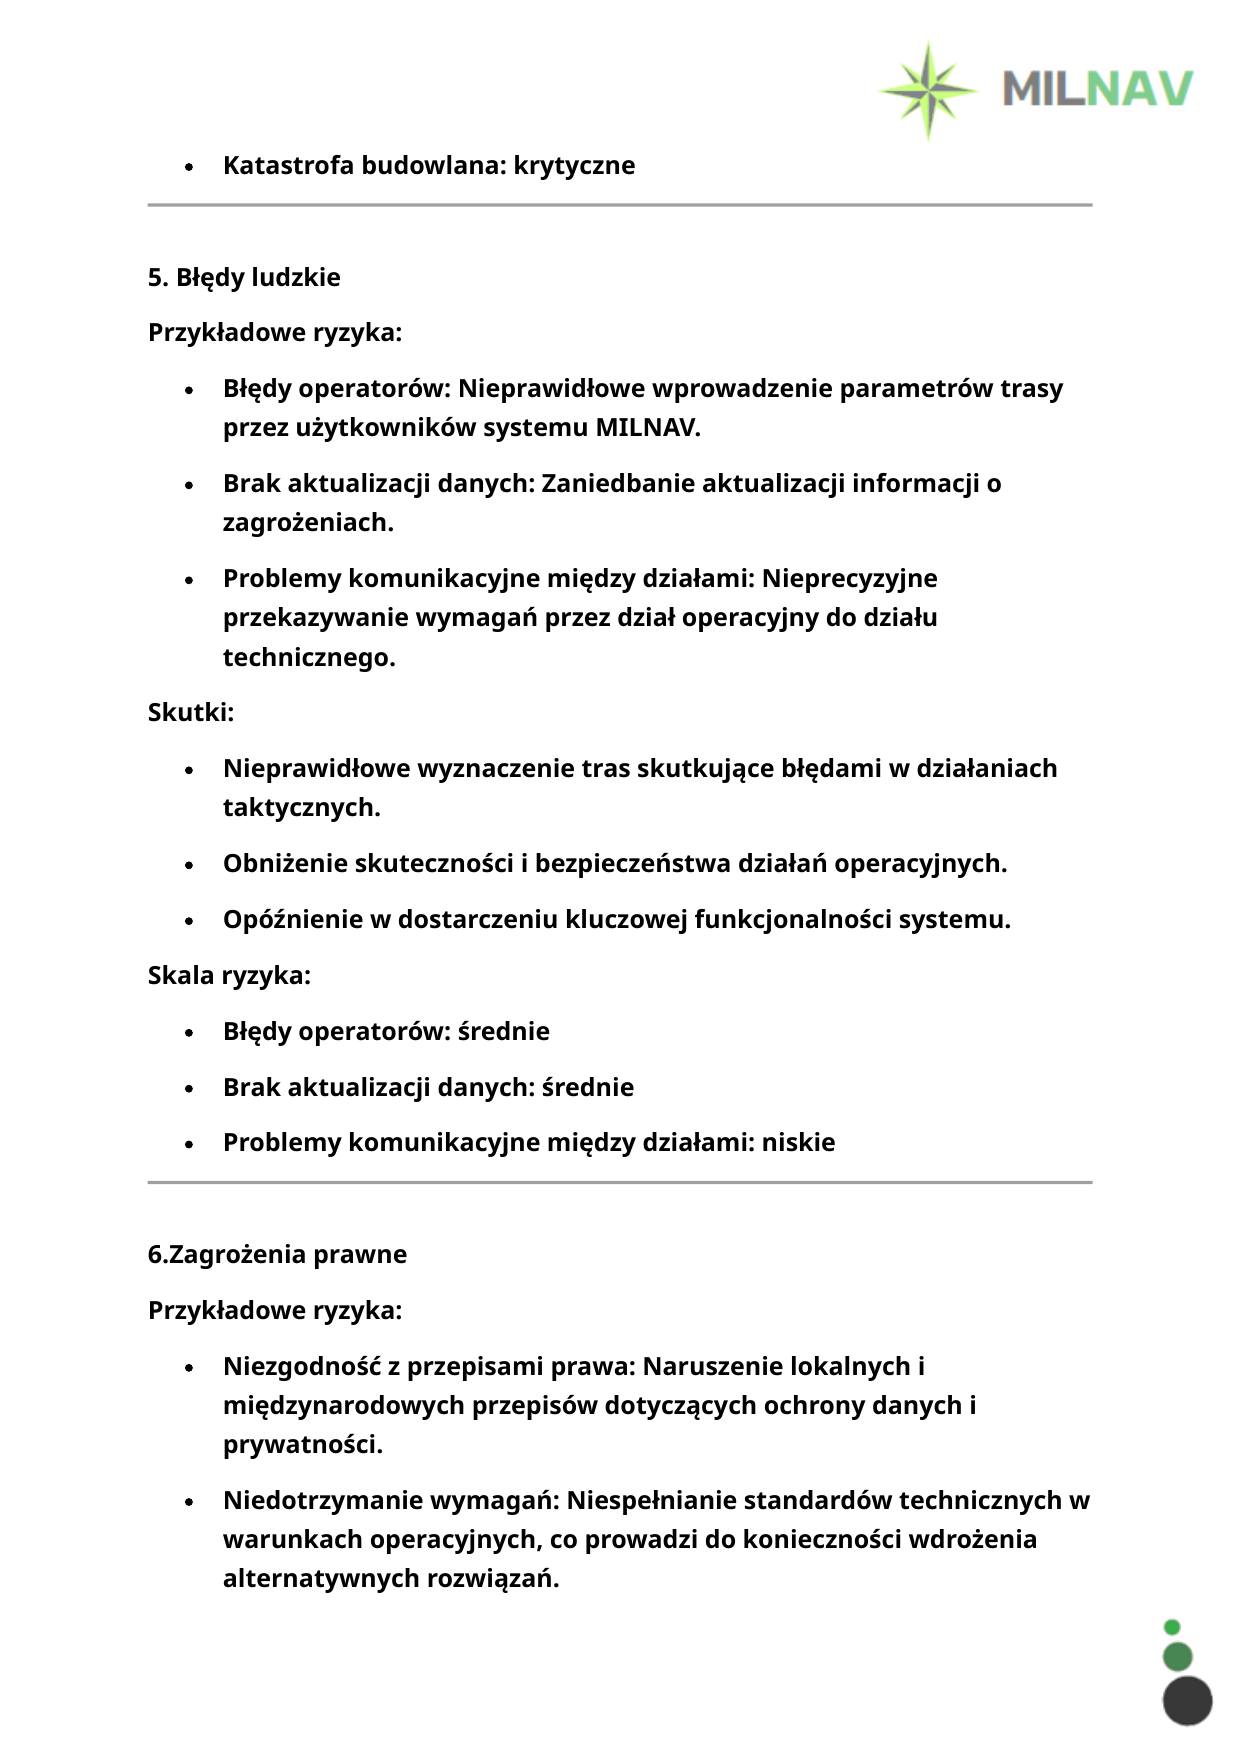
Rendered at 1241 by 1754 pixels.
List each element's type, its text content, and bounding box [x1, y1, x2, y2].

list Błędy operatorów: Nieprawidłowe wprowadzenie parametrów trasy przez użytkowników systemu MILNAV. [185, 371, 1093, 444]
list Nieprawidłowe wyznaczenie tras skutkujące błędami w działaniach taktycznych. [185, 751, 1093, 824]
text 6.Zagrożenia prawne [148, 1237, 1093, 1271]
text Skala ryzyka: [148, 958, 1093, 992]
text 5. Błędy ludzkie [148, 259, 1093, 293]
text Przykładowe ryzyka: [148, 315, 1093, 349]
list Katastrofa budowlana: krytyczne [185, 148, 1093, 182]
list Niezgodność z przepisami prawa: Naruszenie lokalnych i międzynarodowych przepisów dotyczących ochrony danych i prywatności. [185, 1348, 1093, 1461]
list Obniżenie skuteczności i bezpieczeństwa działań operacyjnych. [185, 846, 1093, 880]
list Błędy operatorów: średnie [185, 1013, 1093, 1047]
list Opóźnienie w dostarczeniu kluczowej funkcjonalności systemu. [185, 902, 1093, 936]
picture [870, 33, 1208, 148]
list Problemy komunikacyjne między działami: Nieprecyzyjne przekazywanie wymagań przez dział operacyjny do działu technicznego. [185, 561, 1093, 673]
picture [1140, 1603, 1227, 1750]
list Brak aktualizacji danych: Zaniedbanie aktualizacji informacji o zagrożeniach. [185, 466, 1093, 539]
list Problemy komunikacyjne między działami: niskie [185, 1125, 1093, 1159]
text Skutki: [148, 695, 1093, 729]
list Brak aktualizacji danych: średnie [185, 1069, 1093, 1103]
list Niedotrzymanie wymagań: Niespełnianie standardów technicznych w warunkach operacyjnych, co prowadzi do konieczności wdrożenia alternatywnych rozwiązań. [185, 1483, 1093, 1595]
text Przykładowe ryzyka: [148, 1293, 1093, 1327]
